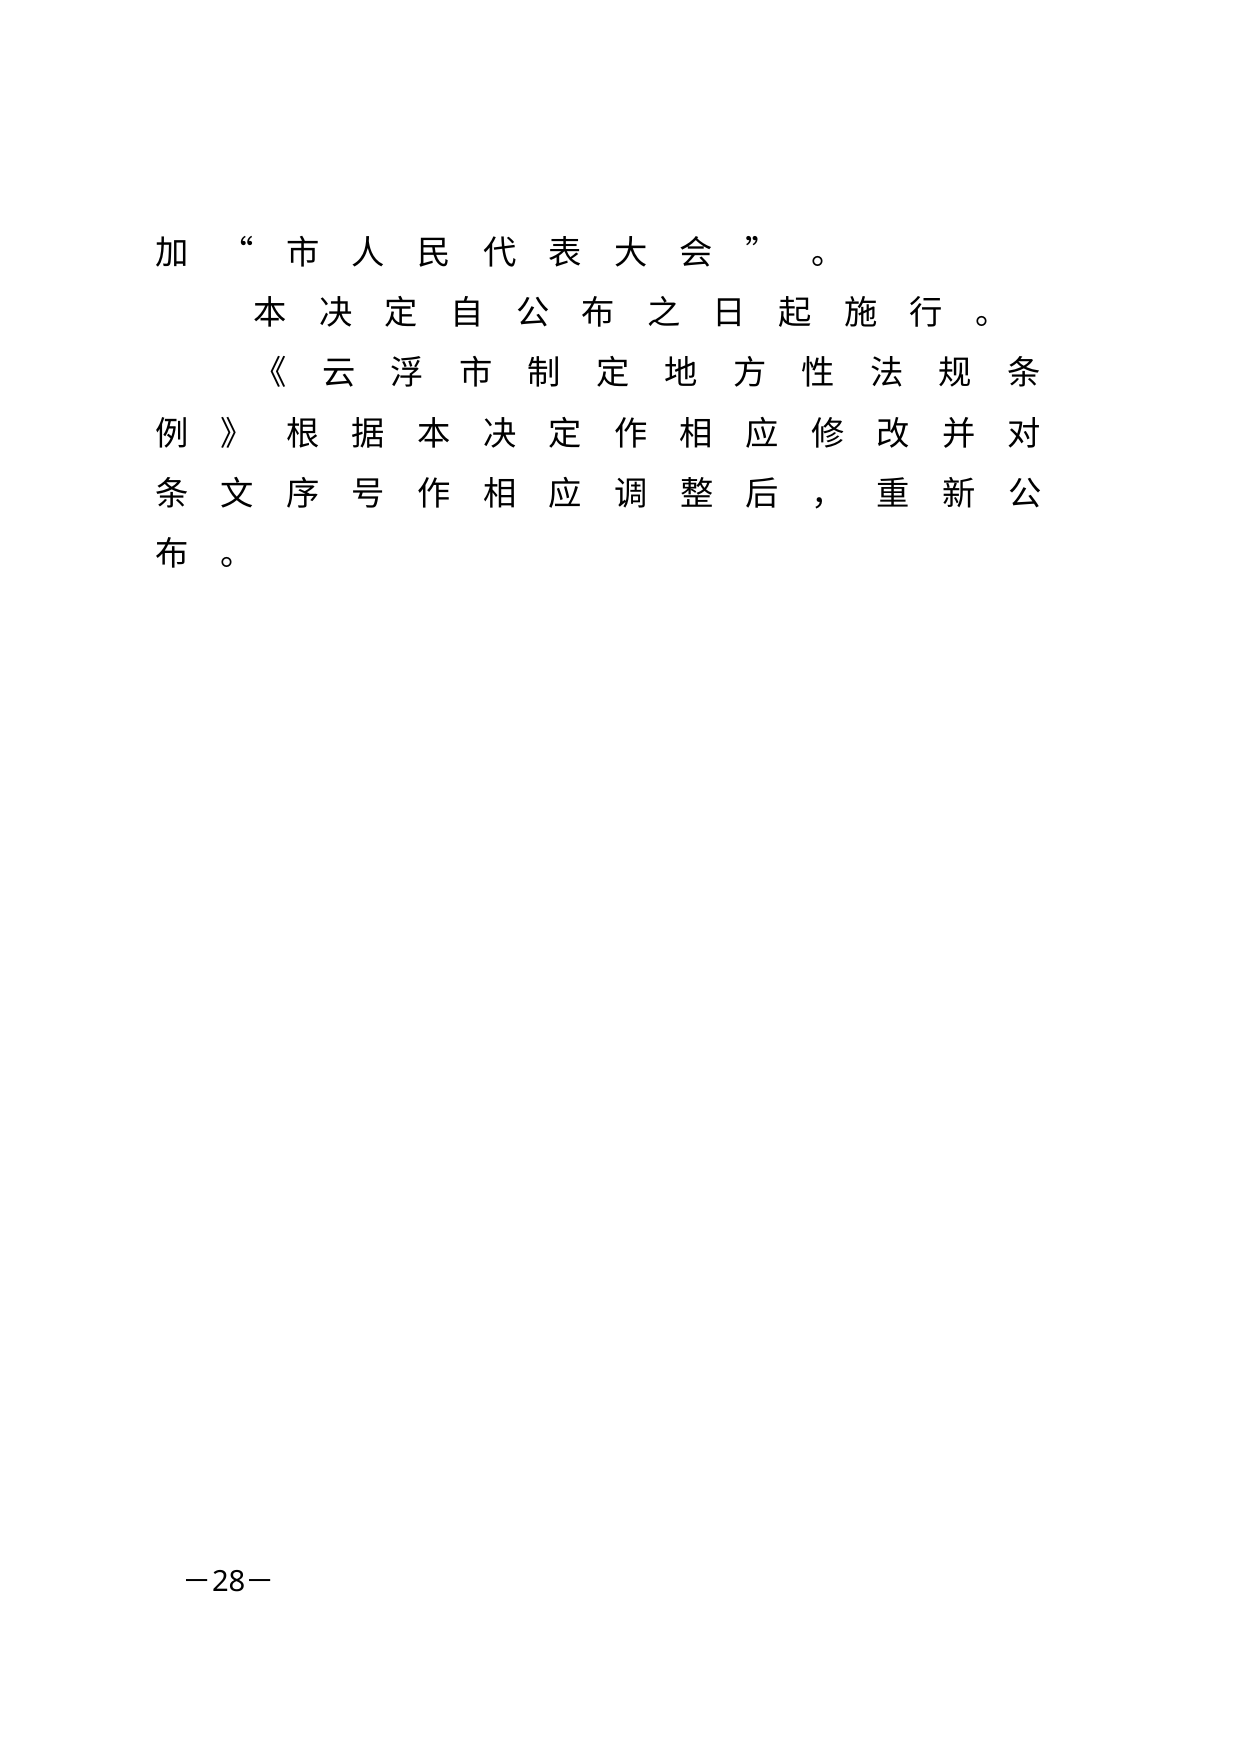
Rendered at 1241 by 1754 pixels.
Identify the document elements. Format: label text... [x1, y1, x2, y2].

list （七）在第五十三条、第五十六条中的“常务委员会”前增加“市人民代表大会”。 [155, 219, 1073, 280]
list 本决定自公布之日起施行。 [155, 280, 1073, 340]
list 《云浮市制定地方性法规条例》根据本决定作相应修改并对条文序号作相应调整后，重新公布。 [155, 340, 1073, 581]
